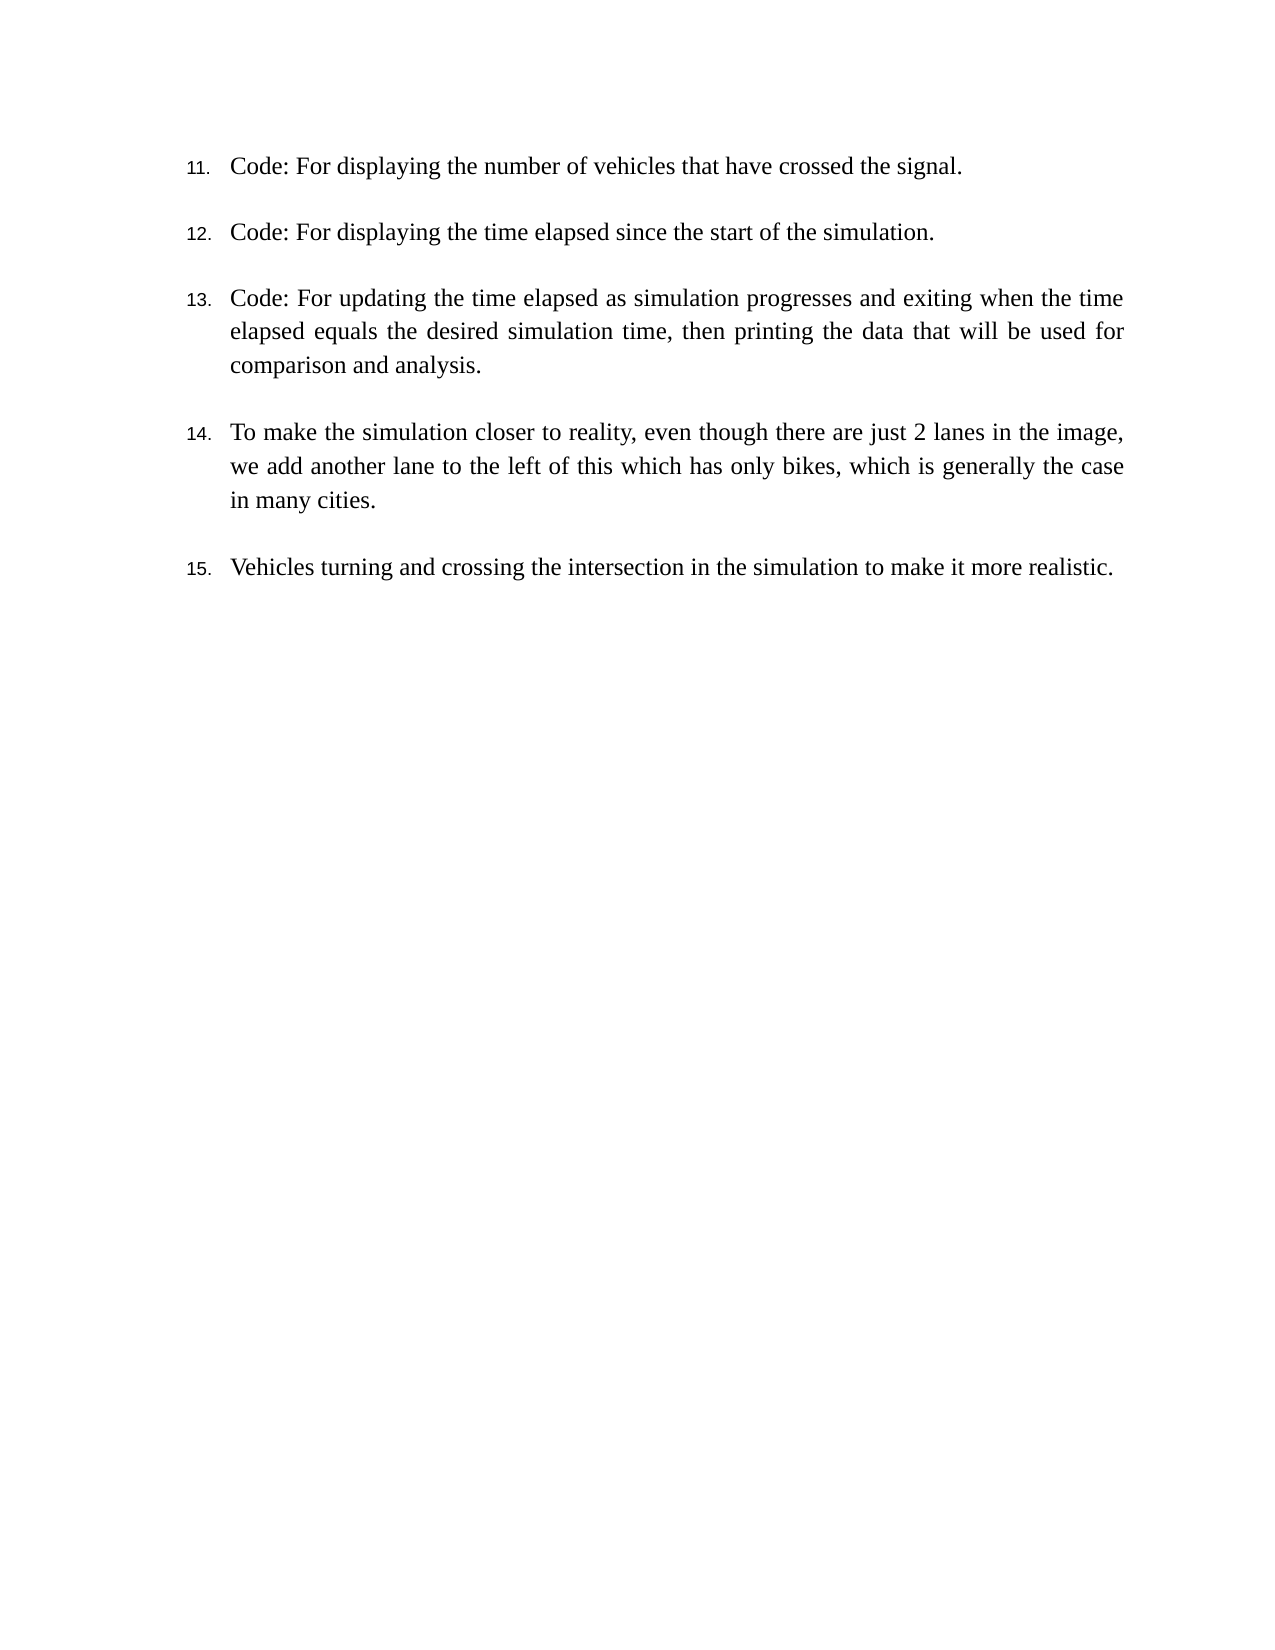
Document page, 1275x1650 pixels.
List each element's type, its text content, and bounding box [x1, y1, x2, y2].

list Code: For displaying the number of vehicles that have crossed the signal. [186, 151, 1125, 180]
list Code: For updating the time elapsed as simulation progresses and exiting when the time elapsed equals the desired simulation time, then printing the data that will be used for comparison and analysis. [186, 283, 1125, 379]
list To make the simulation closer to reality, even though there are just 2 lanes in the image, we add another lane to the left of this which has only bikes, which is generally the case in many cities. [186, 417, 1125, 513]
list Code: For displaying the time elapsed since the start of the simulation. [186, 217, 1125, 246]
list Vehicles turning and crossing the intersection in the simulation to make it more realistic. [186, 552, 1125, 580]
